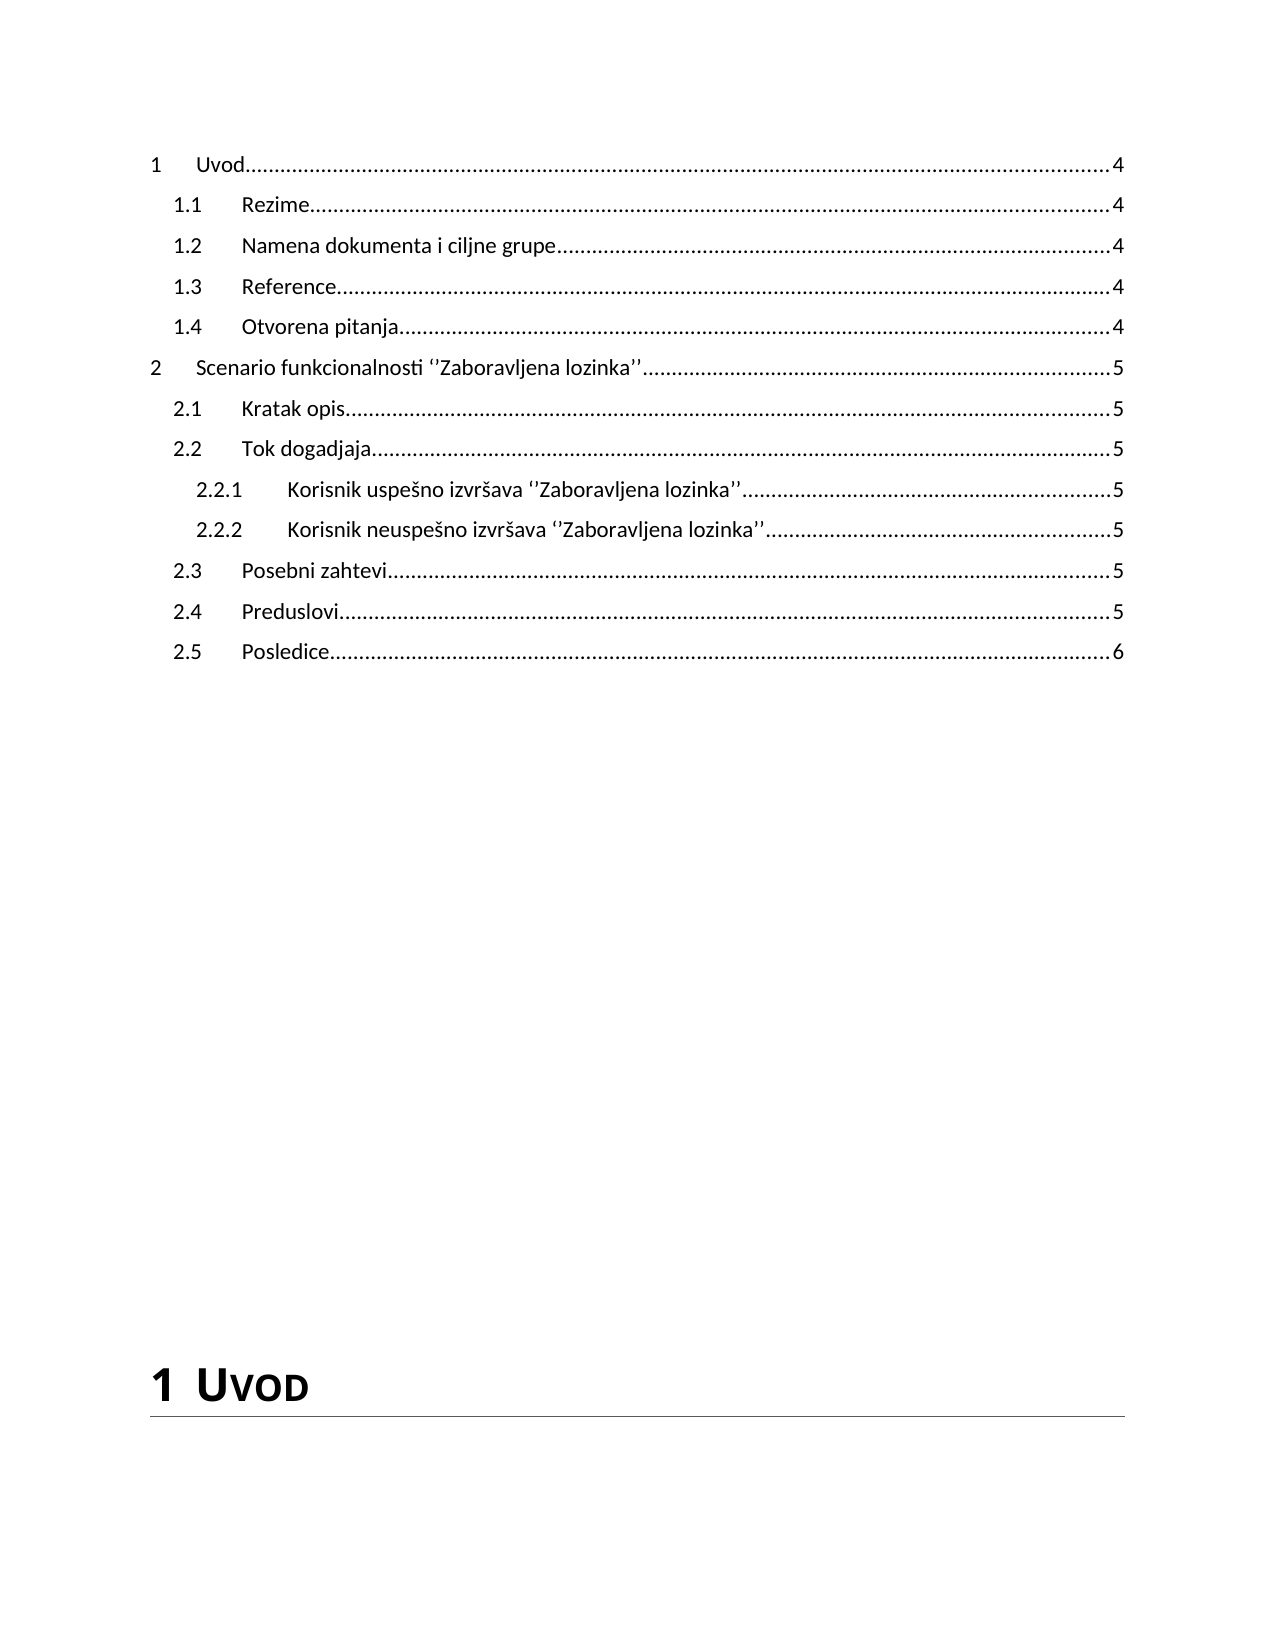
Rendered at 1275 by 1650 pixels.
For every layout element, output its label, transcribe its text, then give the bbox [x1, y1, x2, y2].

subtitle Uvod [150, 1352, 1125, 1416]
